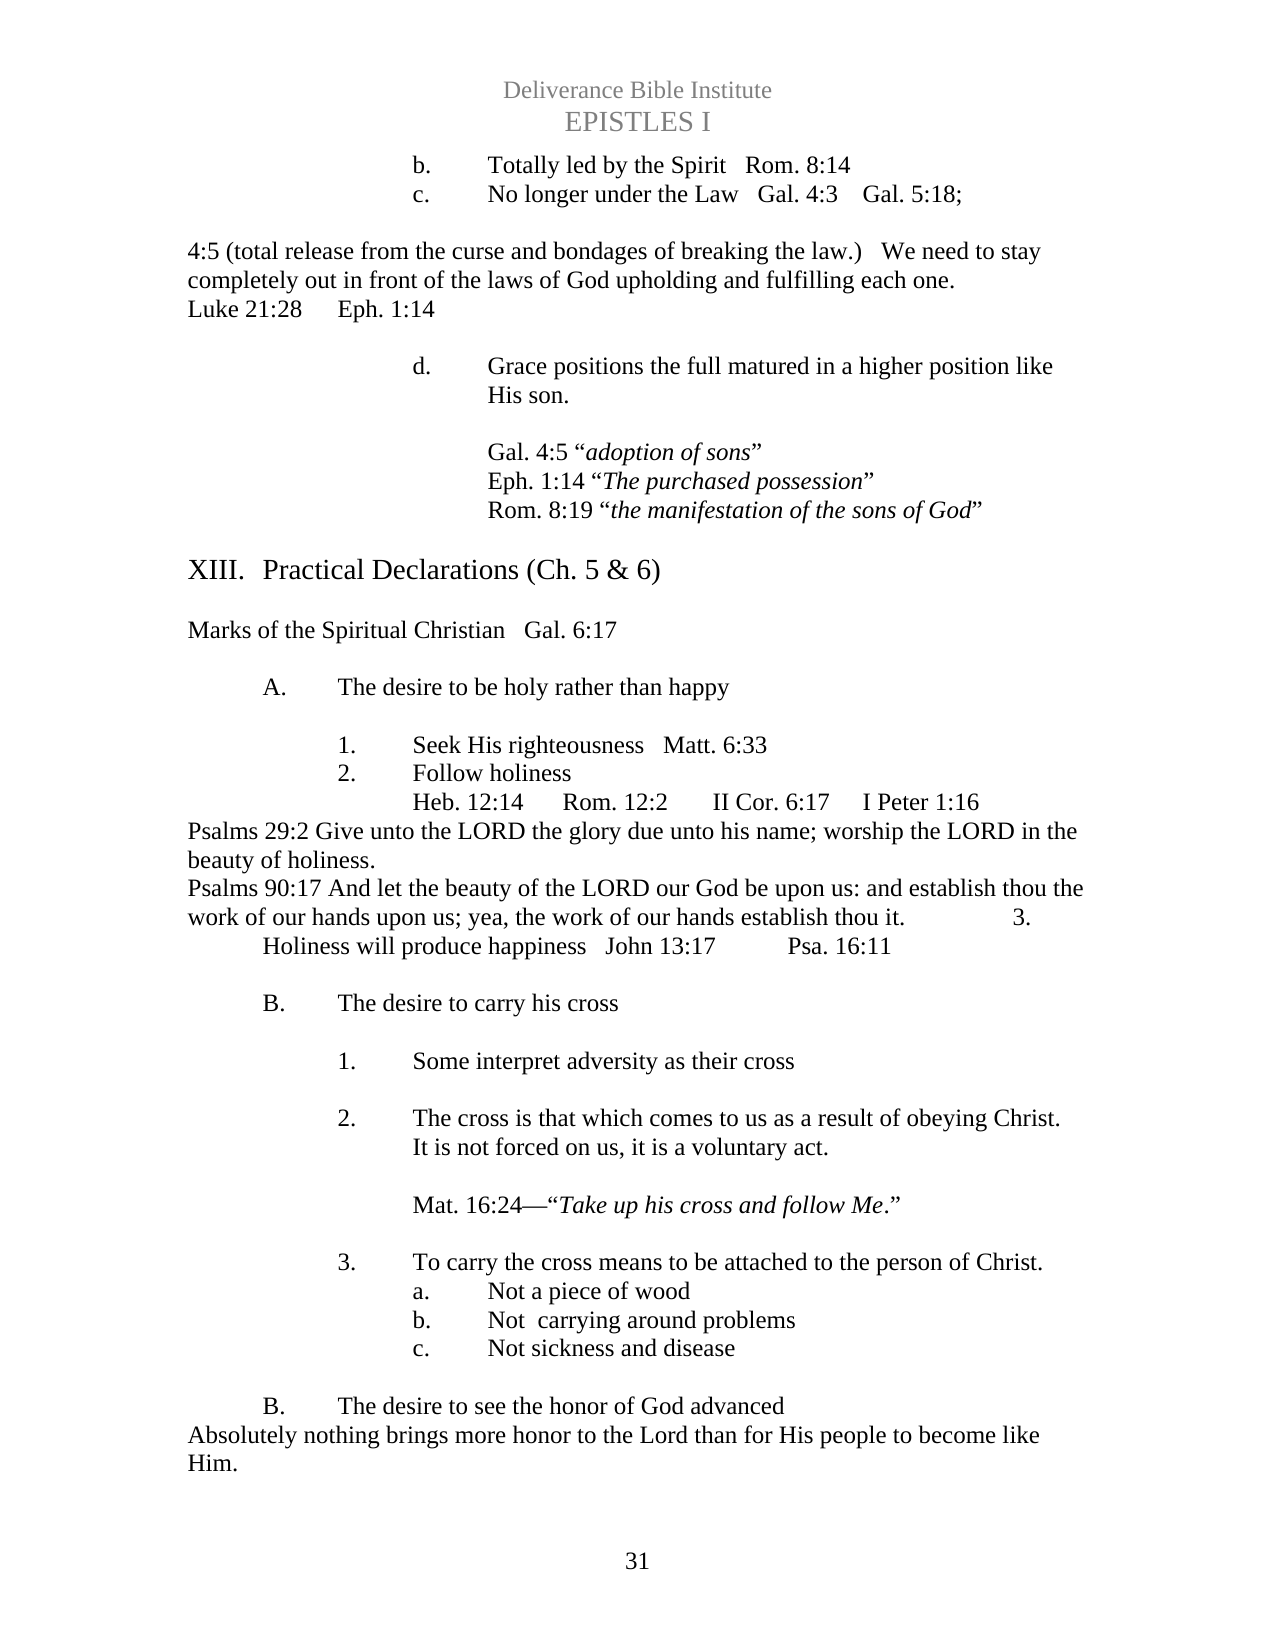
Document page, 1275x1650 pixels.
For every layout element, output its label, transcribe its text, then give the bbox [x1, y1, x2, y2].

text Mat. 16:24—“Take up his cross and follow Me.” [187, 1190, 1087, 1218]
text Psalms 29:2 Give unto the LORD the glory due unto his name; worship the LORD in the beauty of holiness. [187, 816, 1087, 873]
text Absolutely nothing brings more honor to the Lord than for His people to become like Him. [187, 1420, 1087, 1477]
text d. Grace positions the full matured in a higher position like His son. [412, 351, 1087, 409]
text 2. The cross is that which comes to us as a result of obeying Christ. [337, 1103, 1087, 1132]
text 1. Some interpret adversity as their cross [187, 1046, 1087, 1075]
text Rom. 8:19 “the manifestation of the sons of God” [187, 495, 1087, 524]
text 2. Follow holiness [187, 758, 1087, 787]
text B. The desire to carry his cross [187, 988, 1087, 1017]
text It is not forced on us, it is a voluntary act. [187, 1132, 1087, 1161]
text Gal. 4:5 “adoption of sons” [187, 437, 1087, 466]
subtitle Practical Declarations (Ch. 5 & 6) [187, 552, 1087, 586]
text A. The desire to be holy rather than happy [187, 672, 1087, 701]
text c. Not sickness and disease [187, 1333, 1087, 1362]
text b. Not carrying around problems [187, 1305, 1087, 1333]
text Heb. 12:14 Rom. 12:2 II Cor. 6:17 I Peter 1:16 [187, 787, 1087, 816]
text Marks of the Spiritual Christian Gal. 6:17 [187, 615, 1087, 643]
list The desire to see the honor of God advanced [262, 1391, 1087, 1420]
text 4:5 (total release from the curse and bondages of breaking the law.) We need to stay completely out in front of the laws of God upholding and fulfilling each one. [187, 236, 1087, 294]
text c. No longer under the Law Gal. 4:3 Gal. 5:18; [187, 179, 1087, 207]
text 3. To carry the cross means to be attached to the person of Christ. [337, 1247, 1087, 1276]
text a. Not a piece of wood [187, 1276, 1087, 1305]
text b. Totally led by the Spirit Rom. 8:14 [187, 150, 1087, 179]
text Psalms 90:17 And let the beauty of the LORD our God be upon us: and establish thou the work of our hands upon us; yea, the work of our hands establish thou it. 3. Holiness will produce happiness John 13:17 Psa. 16:11 [187, 873, 1087, 960]
text Luke 21:28 Eph. 1:14 [187, 294, 1087, 322]
text Eph. 1:14 “The purchased possession” [187, 466, 1087, 495]
text 1. Seek His righteousness Matt. 6:33 [187, 730, 1087, 758]
